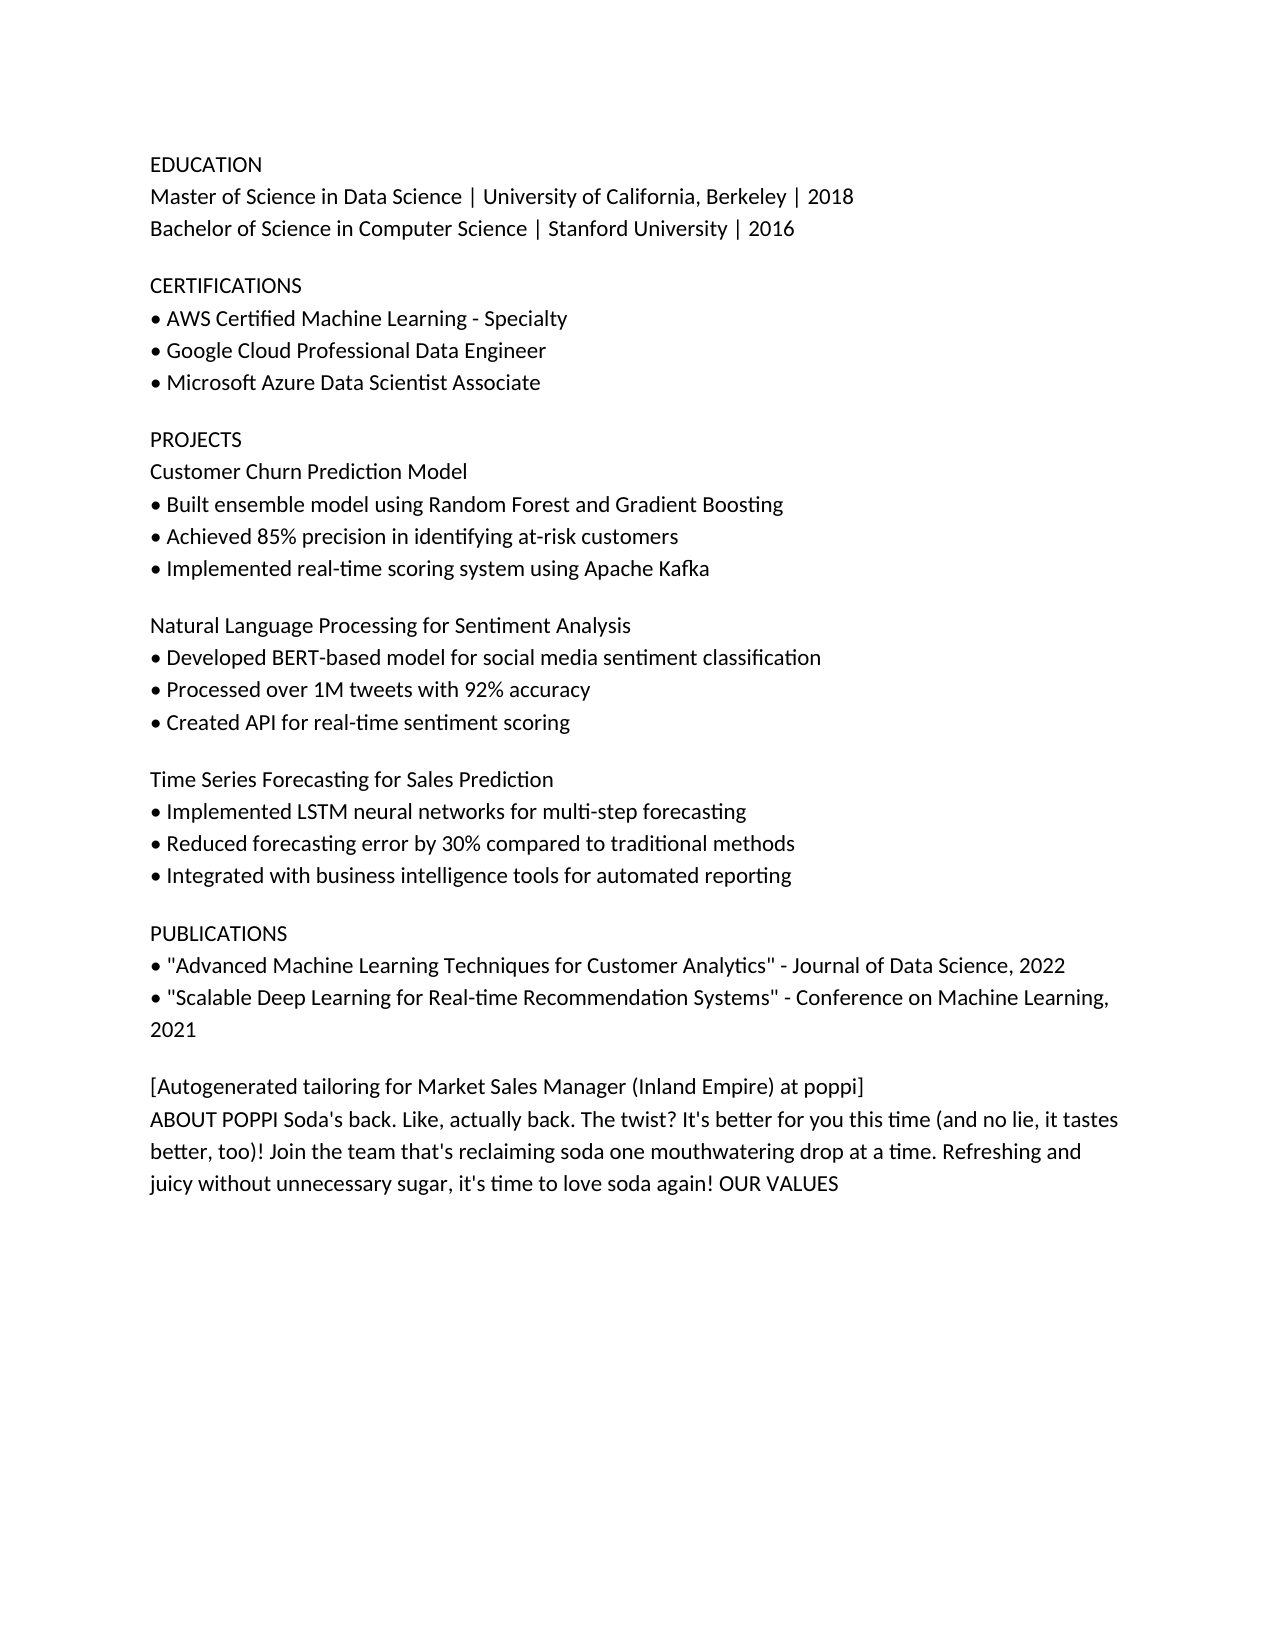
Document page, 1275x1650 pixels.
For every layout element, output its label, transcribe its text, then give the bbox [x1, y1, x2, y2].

text Time Series Forecasting for Sales Prediction • Implemented LSTM neural networks for multi-step forecasting • Reduced forecasting error by 30% compared to traditional methods • Integrated with business intelligence tools for automated reporting [150, 765, 1125, 889]
text PROJECTS Customer Churn Prediction Model • Built ensemble model using Random Forest and Gradient Boosting • Achieved 85% precision in identifying at-risk customers • Implemented real-time scoring system using Apache Kafka [150, 425, 1125, 582]
text EDUCATION Master of Science in Data Science | University of California, Berkeley | 2018 Bachelor of Science in Computer Science | Stanford University | 2016 [150, 150, 1125, 242]
text [Autogenerated tailoring for Market Sales Manager (Inland Empire) at poppi] ABOUT POPPI Soda's back. Like, actually back. The twist? It's better for you this time (and no lie, it tastes better, too)! Join the team that's reclaiming soda one mouthwatering drop at a time. Refreshing and juicy without unnecessary sugar, it's time to love soda again! OUR VALUES [150, 1072, 1125, 1197]
text CERTIFICATIONS • AWS Certified Machine Learning - Specialty • Google Cloud Professional Data Engineer • Microsoft Azure Data Scientist Associate [150, 272, 1125, 396]
text Natural Language Processing for Sentiment Analysis • Developed BERT-based model for social media sentiment classification • Processed over 1M tweets with 92% accuracy • Created API for real-time sentiment scoring [150, 611, 1125, 736]
text PUBLICATIONS • "Advanced Machine Learning Techniques for Customer Analytics" - Journal of Data Science, 2022 • "Scalable Deep Learning for Real-time Recommendation Systems" - Conference on Machine Learning, 2021 [150, 919, 1125, 1043]
